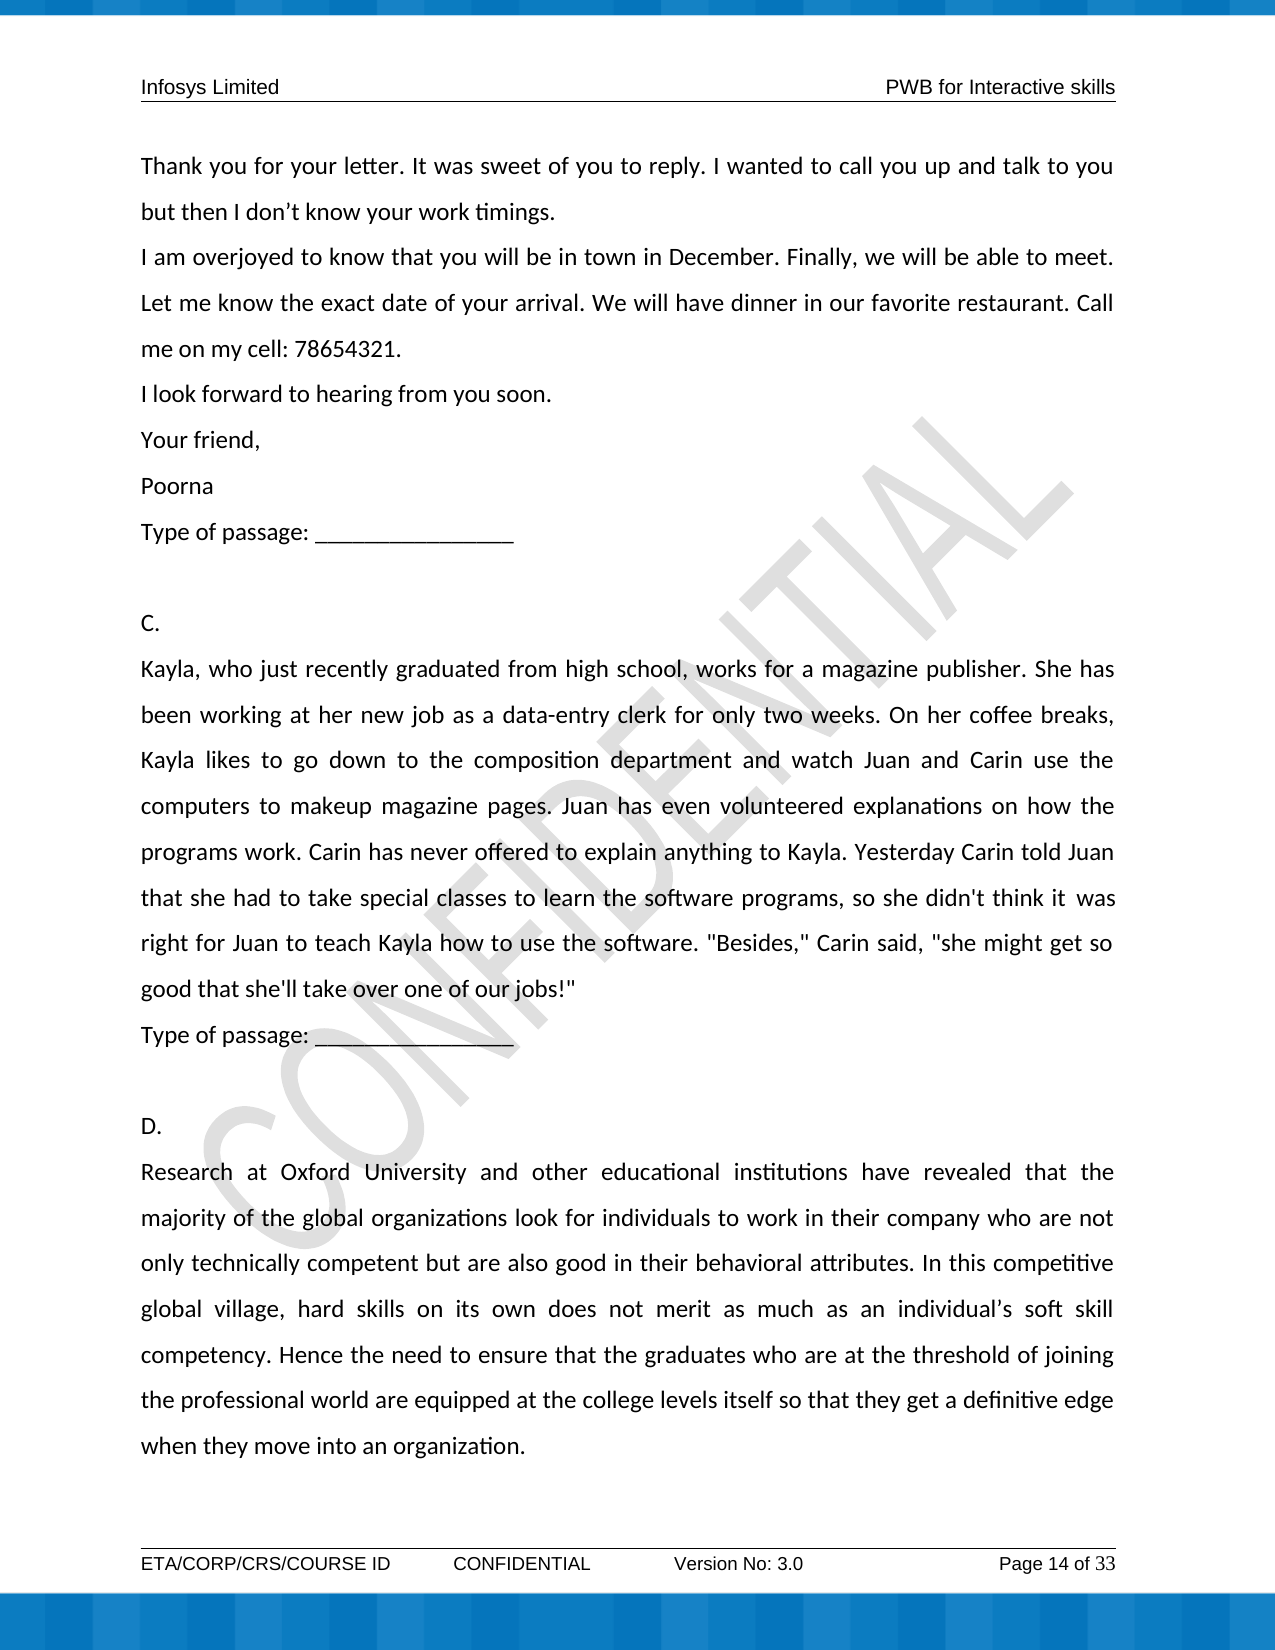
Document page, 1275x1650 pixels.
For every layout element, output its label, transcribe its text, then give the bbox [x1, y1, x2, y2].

text Research at Oxford University and other educational institutions have revealed that the majority of the global organizations look for individuals to work in their company who are not only technically competent but are also good in their behavioral attributes. In this competitive global village, hard skills on its own does not merit as much as an individual’s soft skill competency. Hence the need to ensure that the graduates who are at the threshold of joining the professional world are equipped at the college levels itself so that they get a definitive edge when they move into an organization. [141, 1156, 1116, 1461]
text I look forward to hearing from you soon. [141, 379, 1116, 409]
text Kayla, who just recently graduated from high school, works for a magazine publisher. She has been working at her new job as a data-entry clerk for only two weeks. On her coffee breaks, Kayla likes to go down to the composition department and watch Juan and Carin use the computers to makeup magazine pages. Juan has even volunteered explanations on how the programs work. Carin has never offered to explain anything to Kayla. Yesterday Carin told Juan that she had to take special classes to learn the software programs, so she didn't think it was right for Juan to teach Kayla how to use the software. "Besides," Carin said, "she might get so good that she'll take over one of our jobs!" [141, 653, 1116, 1004]
text Type of passage: ________________ [141, 516, 1116, 546]
text D. [141, 1110, 1116, 1141]
picture [0, 0, 1275, 1650]
text Poorna [141, 470, 1116, 501]
text C. [141, 607, 1116, 638]
text I am overjoyed to know that you will be in town in December. Finally, we will be able to meet. Let me know the exact date of your arrival. We will have dinner in our favorite restaurant. Call me on my cell: 78654321. [141, 241, 1116, 363]
text Thank you for your letter. It was sweet of you to reply. I wanted to call you up and talk to you but then I don’t know your work timings. [141, 150, 1116, 226]
text Your friend, [141, 424, 1116, 455]
text Type of passage: ________________ [141, 1019, 1116, 1049]
